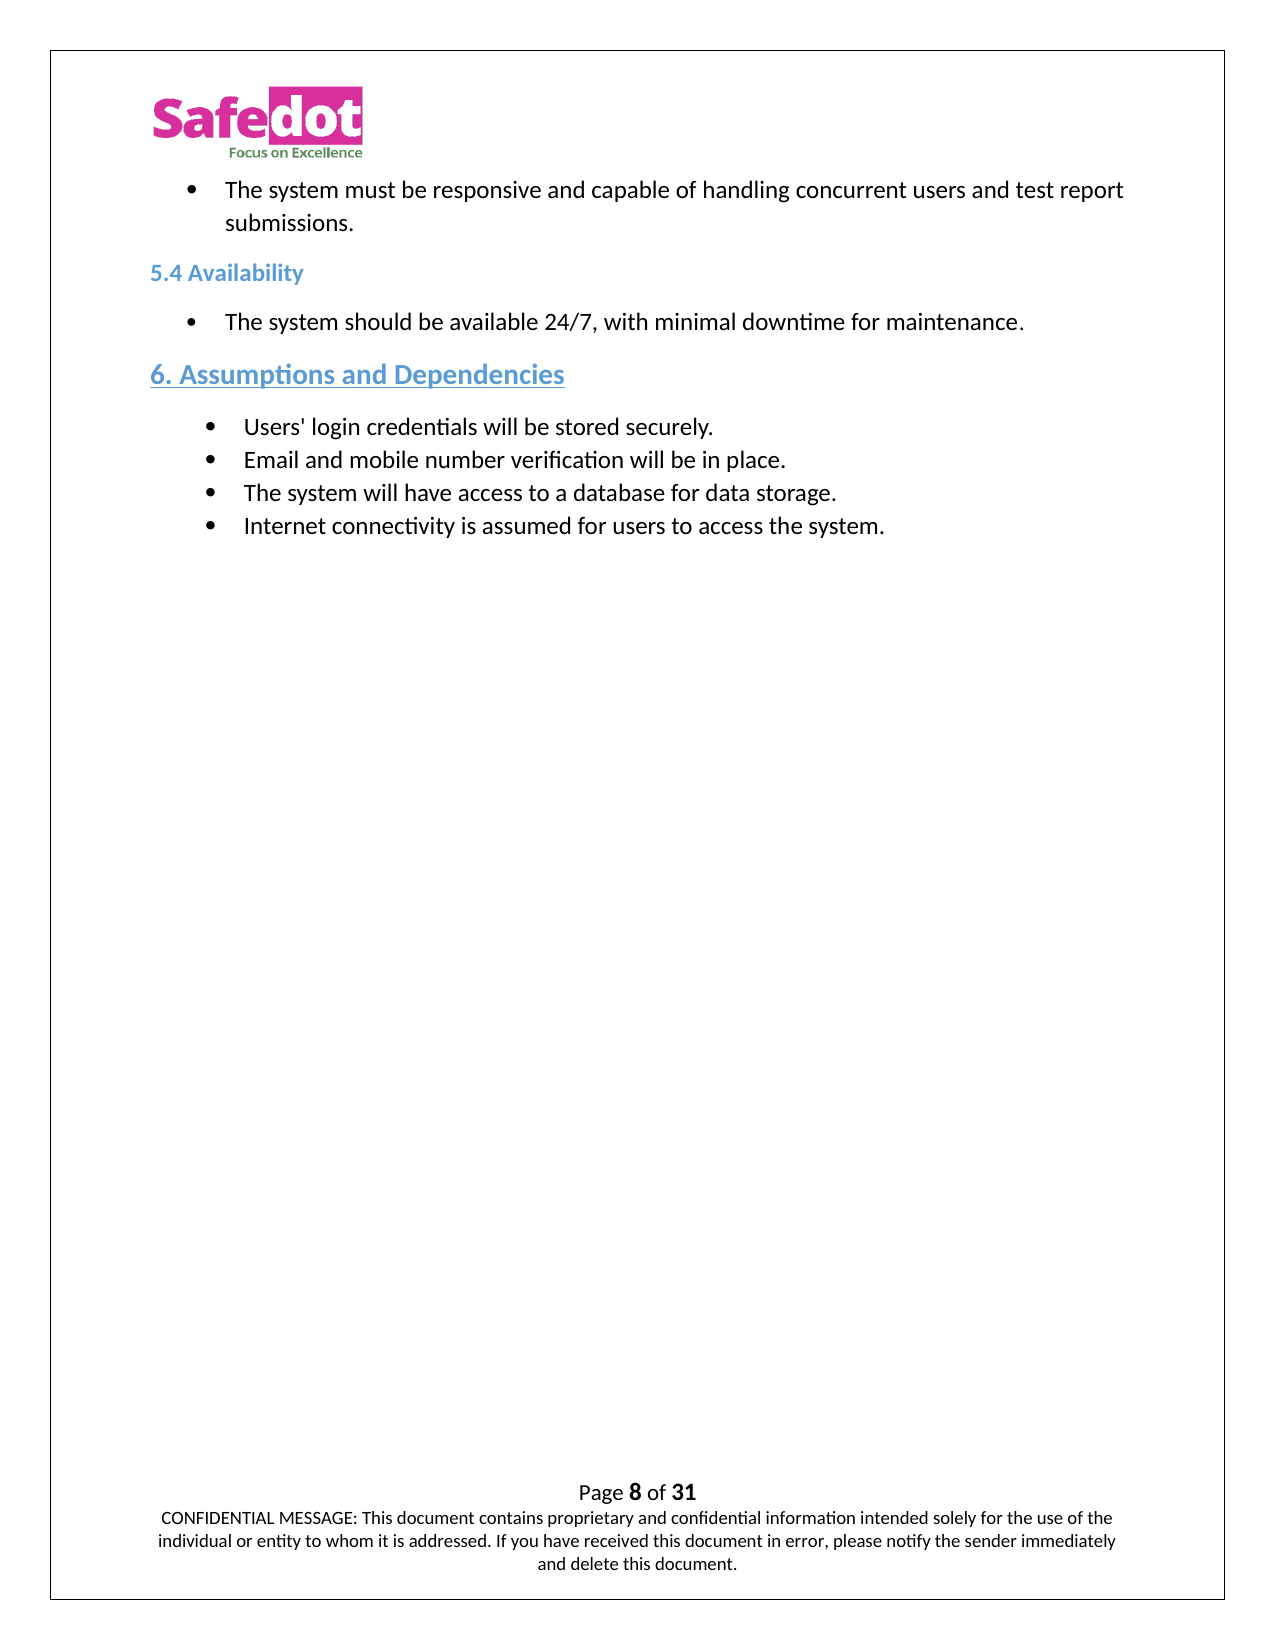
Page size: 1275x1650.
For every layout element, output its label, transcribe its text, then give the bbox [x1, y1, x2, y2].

text 5.4 Availability [150, 257, 1125, 287]
list The system will have access to a database for data storage. [206, 477, 1125, 508]
text 6. Assumptions and Dependencies [150, 356, 1125, 392]
list Internet connectivity is assumed for users to access the system. [206, 510, 1125, 541]
list The system must be responsive and capable of handling concurrent users and test report submissions. [187, 174, 1125, 238]
list Email and mobile number verification will be in place. [206, 444, 1125, 475]
list The system should be available 24/7, with minimal downtime for maintenance. [187, 307, 1125, 337]
list Users' login credentials will be stored securely. [206, 411, 1125, 442]
picture [150, 75, 381, 175]
